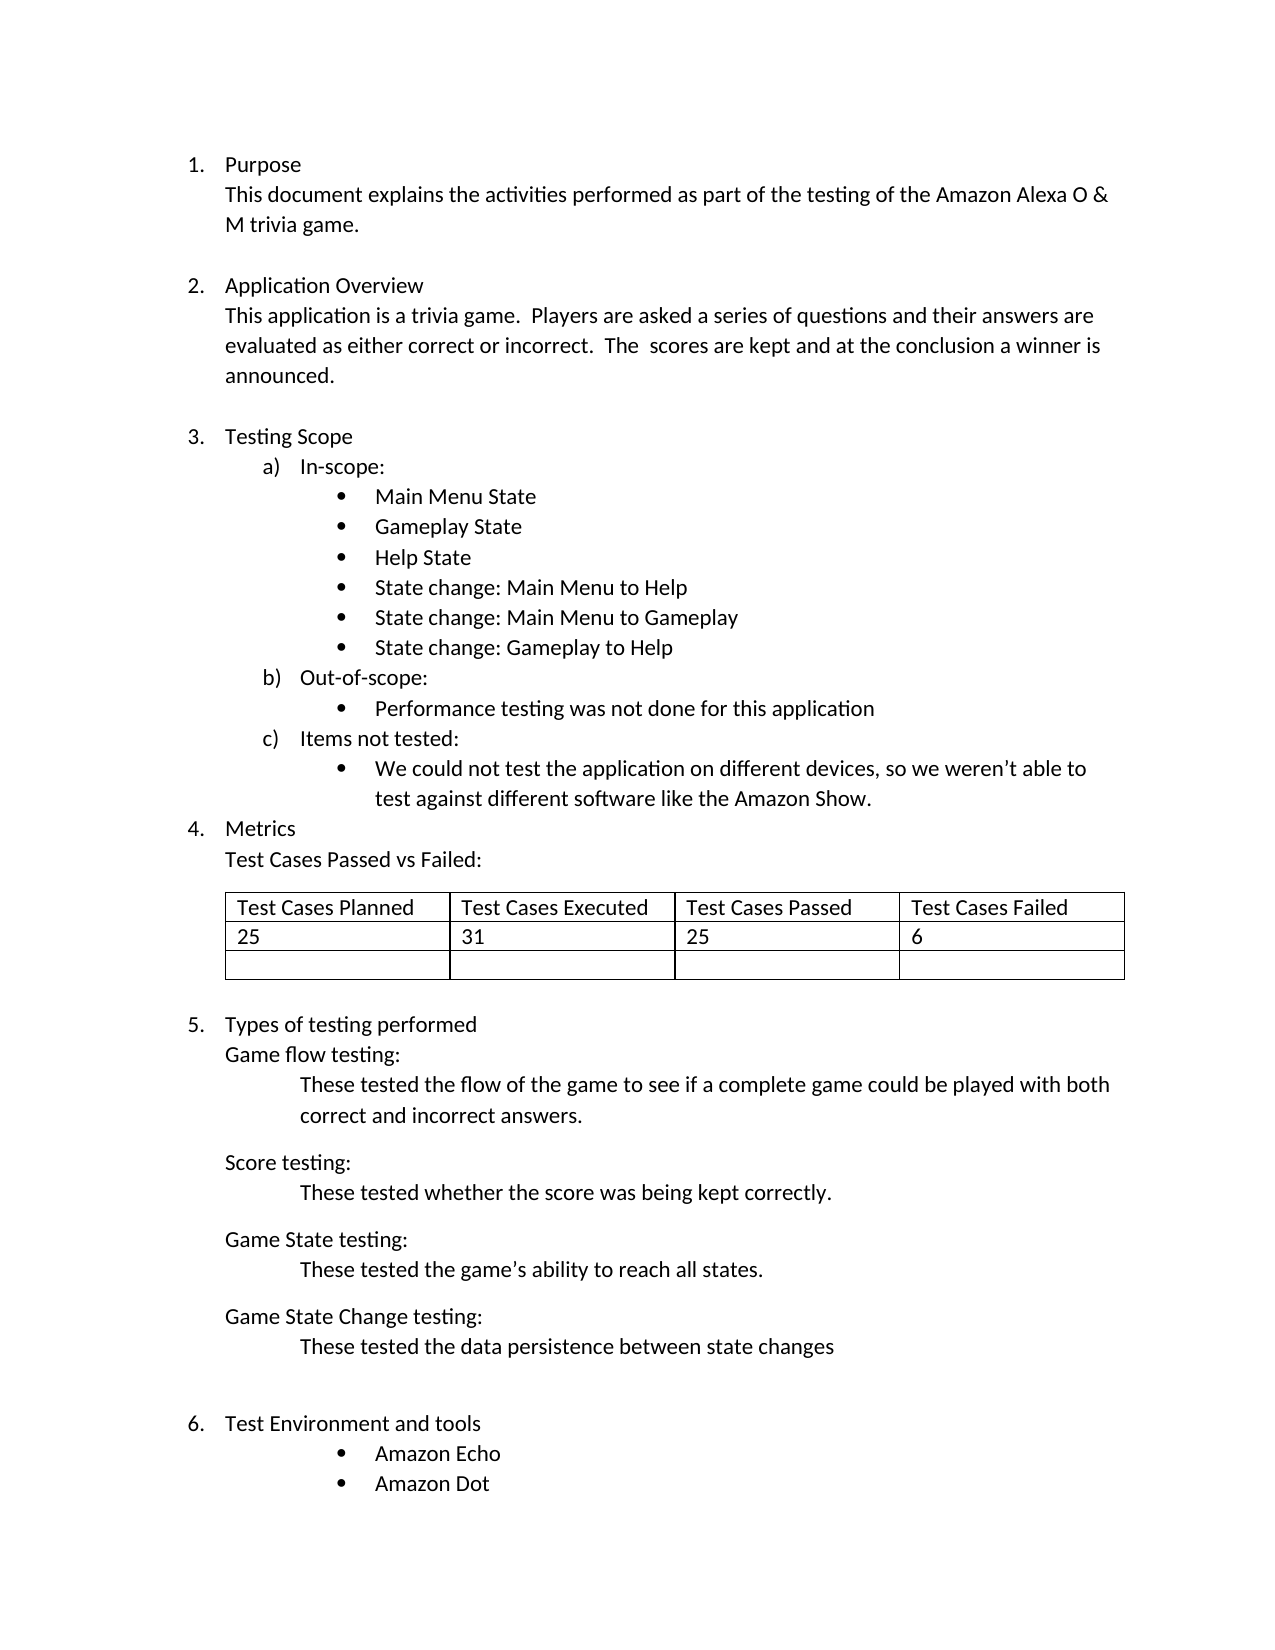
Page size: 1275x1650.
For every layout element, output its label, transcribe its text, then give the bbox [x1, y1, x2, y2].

table_header Test Cases Executed [451, 893, 674, 921]
list This application is a trivia game. Players are asked a series of questions and their answers are evaluated as either correct or incorrect. The scores are kept and at the conclusion a winner is announced. [225, 301, 1125, 389]
text These tested the data persistence between state changes [150, 1332, 1125, 1360]
list Help State [337, 543, 1125, 571]
list Amazon Echo [337, 1439, 1125, 1467]
table_cell [900, 951, 1124, 979]
text These tested whether the score was being kept correctly. [150, 1178, 1125, 1206]
list Purpose [187, 150, 1125, 178]
list Testing Scope [187, 422, 1125, 450]
text Game State testing: [150, 1225, 1125, 1253]
list Metrics [187, 814, 1125, 843]
table_cell [676, 951, 899, 979]
list Out-of-scope: [262, 663, 1125, 692]
text These tested the game’s ability to reach all states. [150, 1255, 1125, 1283]
table_cell 25 [226, 922, 449, 950]
list State change: Main Menu to Gameplay [337, 603, 1125, 631]
list Application Overview [187, 271, 1125, 299]
list Test Environment and tools [187, 1409, 1125, 1437]
list State change: Main Menu to Help [337, 573, 1125, 601]
text Score testing: [150, 1148, 1125, 1176]
list Gameplay State [337, 512, 1125, 541]
table_cell 6 [900, 922, 1124, 950]
table_cell [226, 951, 449, 979]
text Game State Change testing: [150, 1302, 1125, 1330]
table_header Test Cases Planned [226, 893, 449, 921]
table_header Test Cases Failed [900, 893, 1124, 921]
list This document explains the activities performed as part of the testing of the Amazon Alexa O & M trivia game. [225, 180, 1125, 238]
list In-scope: [262, 452, 1125, 480]
table_cell [451, 951, 674, 979]
list State change: Gameplay to Help [337, 633, 1125, 661]
table_cell 25 [676, 922, 899, 950]
list Game flow testing: [225, 1040, 1125, 1068]
list Performance testing was not done for this application [337, 694, 1125, 722]
list Amazon Dot [337, 1469, 1125, 1497]
table_cell 31 [451, 922, 674, 950]
list Test Cases Passed vs Failed: [225, 845, 1125, 873]
table_header Test Cases Passed [676, 893, 899, 921]
list We could not test the application on different devices, so we weren’t able to test against different software like the Amazon Show. [337, 754, 1125, 812]
list Items not tested: [262, 724, 1125, 752]
list These tested the flow of the game to see if a complete game could be played with both correct and incorrect answers. [300, 1071, 1125, 1129]
list Main Menu State [337, 482, 1125, 510]
list Types of testing performed [187, 1010, 1125, 1038]
